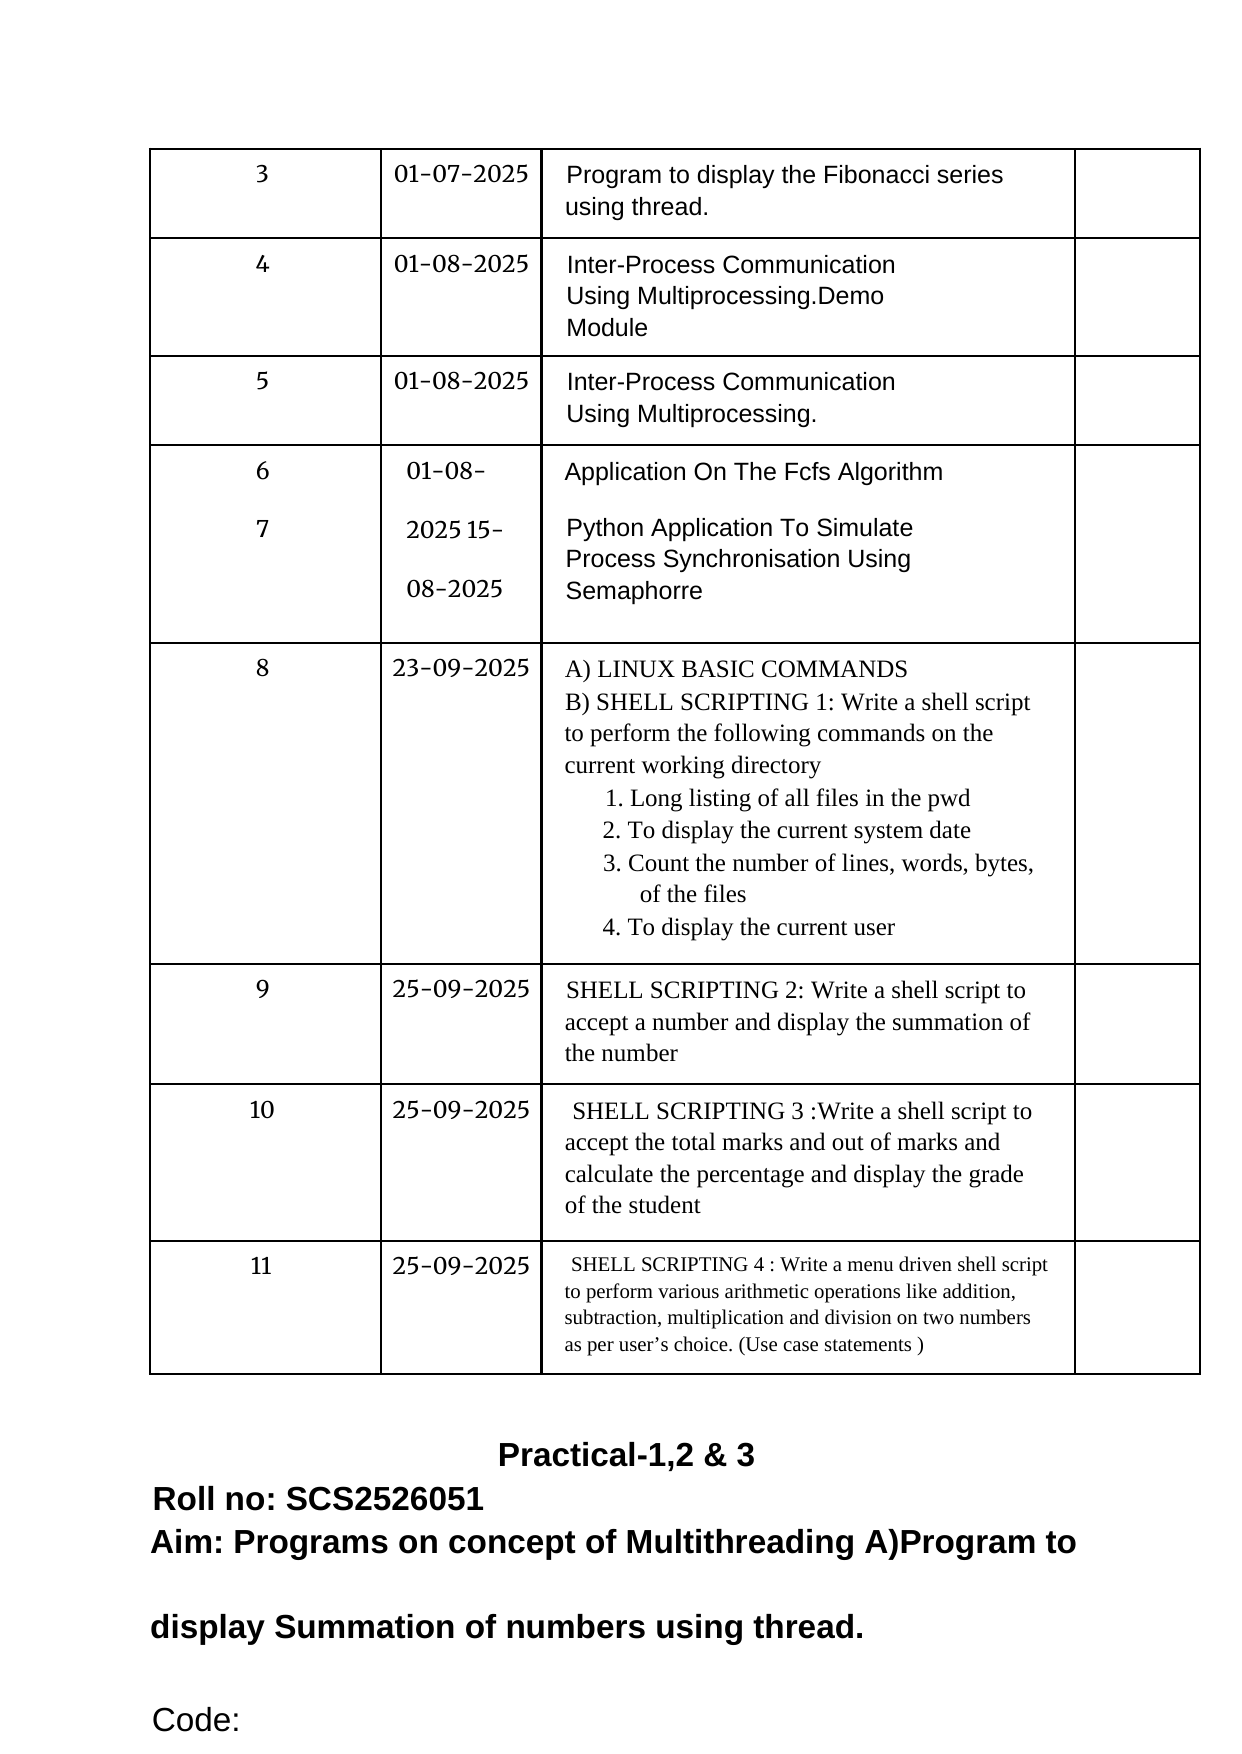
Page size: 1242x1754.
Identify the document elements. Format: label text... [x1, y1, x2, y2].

table_cell [1076, 1242, 1199, 1373]
table_cell SHELL SCRIPTING 3 :Write a shell script to accept the total marks and out of marks and calculate the percentage and display the grade of the student [543, 1085, 1074, 1239]
table_cell 9 [151, 965, 380, 1083]
table_cell [1076, 644, 1199, 963]
table_cell 3 [151, 150, 380, 237]
table_cell A) LINUX BASIC COMMANDS B) SHELL SCRIPTING 1: Write a shell script to perform the following commands on the current working directory 1. Long listing of all files in the pwd 2. To display the current system date 3. Count the number of lines, words, bytes, of the files 4. To display the current user [543, 644, 1074, 963]
table_cell 01-08-2025 15-08-2025 [382, 446, 540, 642]
table_cell Application On The Fcfs Algorithm Python Application To Simulate Process Synchronisation Using Semaphorre [543, 446, 1074, 642]
table_cell 01-08-2025 [382, 357, 540, 444]
table_cell Program to display the Fibonacci series using thread. [543, 150, 1074, 237]
text Practical-1,2 & 3 [0, 1435, 755, 1474]
table_cell [1076, 1085, 1199, 1239]
table_cell 10 [151, 1085, 380, 1239]
table_cell 01-07-2025 [382, 150, 540, 237]
table_cell 4 [151, 239, 380, 355]
table_cell 23-09-2025 [382, 644, 540, 963]
table_cell 25-09-2025 [382, 1242, 540, 1373]
table_cell [1076, 446, 1199, 642]
table_cell [1076, 150, 1199, 237]
table_cell SHELL SCRIPTING 4 : Write a menu driven shell script to perform various arithmetic operations like addition, subtraction, multiplication and division on two numbers as per user’s choice. (Use case statements ) [543, 1242, 1074, 1373]
table_cell 11 [151, 1242, 380, 1373]
table_cell [1076, 357, 1199, 444]
text Code: [152, 1701, 1199, 1739]
table_cell 8 [151, 644, 380, 963]
table_cell 6 7 [151, 446, 380, 642]
table_cell [1076, 239, 1199, 355]
table_cell 01-08-2025 [382, 239, 540, 355]
table_cell 25-09-2025 [382, 965, 540, 1083]
table_cell 25-09-2025 [382, 1085, 540, 1239]
text Aim: Programs on concept of Multithreading A)Program to display Summation of numbers using thread. [150, 1522, 1090, 1645]
table_cell Inter-Process Communication Using Multiprocessing. [543, 357, 1074, 444]
table_cell Inter-Process Communication Using Multiprocessing.Demo Module [543, 239, 1074, 355]
table_cell SHELL SCRIPTING 2: Write a shell script to accept a number and display the summation of the number [543, 965, 1074, 1083]
table_cell 5 [151, 357, 380, 444]
text Roll no: SCS2526051 [152, 1479, 1199, 1517]
table_cell [1076, 965, 1199, 1083]
